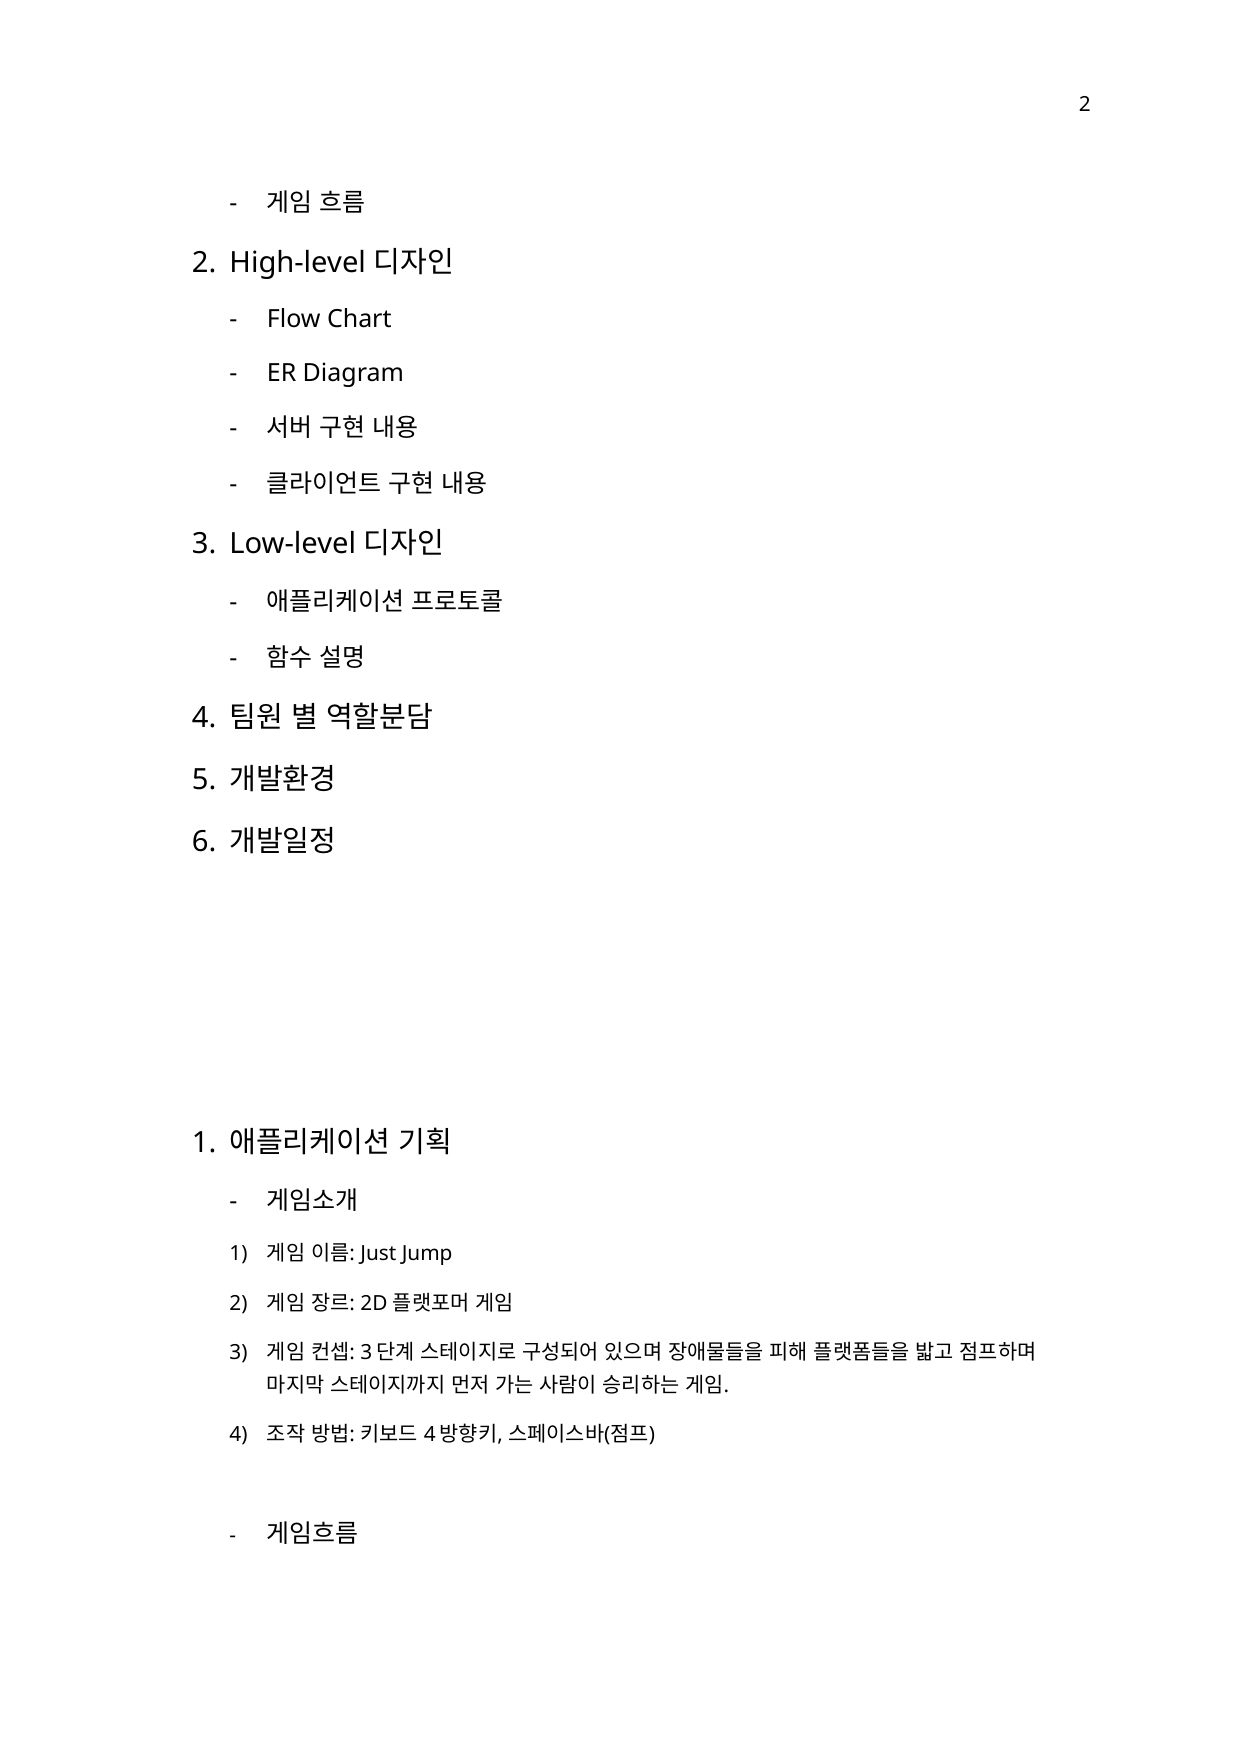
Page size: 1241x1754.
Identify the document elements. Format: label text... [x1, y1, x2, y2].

list 게임소개 [229, 1181, 1090, 1217]
list High-level 디자인 [192, 239, 1090, 281]
list 게임 컨셉: 3단계 스테이지로 구성되어 있으며 장애물들을 피해 플랫폼들을 밟고 점프하며 마지막 스테이지까지 먼저 가는 사람이 승리하는 게임. [229, 1335, 1090, 1398]
list 서버 구현 내용 [229, 408, 1090, 444]
list Low-level 디자인 [192, 519, 1090, 562]
list 함수 설명 [229, 637, 1090, 674]
list 애플리케이션 기획 [192, 1118, 1090, 1161]
list 개발환경 [192, 756, 1090, 798]
list 게임 이름: Just Jump [229, 1236, 1090, 1267]
list 애플리케이션 프로토콜 [229, 582, 1090, 618]
list 조작 방법: 키보드 4방향키, 스페이스바(점프) [229, 1417, 1090, 1448]
list 팀원 별 역할분담 [192, 693, 1090, 736]
list 게임흐름 [229, 1514, 1090, 1550]
list ER Diagram [229, 354, 1090, 388]
list Flow Chart [229, 301, 1090, 335]
list 게임 흐름 [229, 183, 1090, 219]
list 클라이언트 구현 내용 [229, 464, 1090, 500]
list 게임 장르: 2D 플랫포머 게임 [229, 1286, 1090, 1316]
list 개발일정 [192, 818, 1090, 860]
